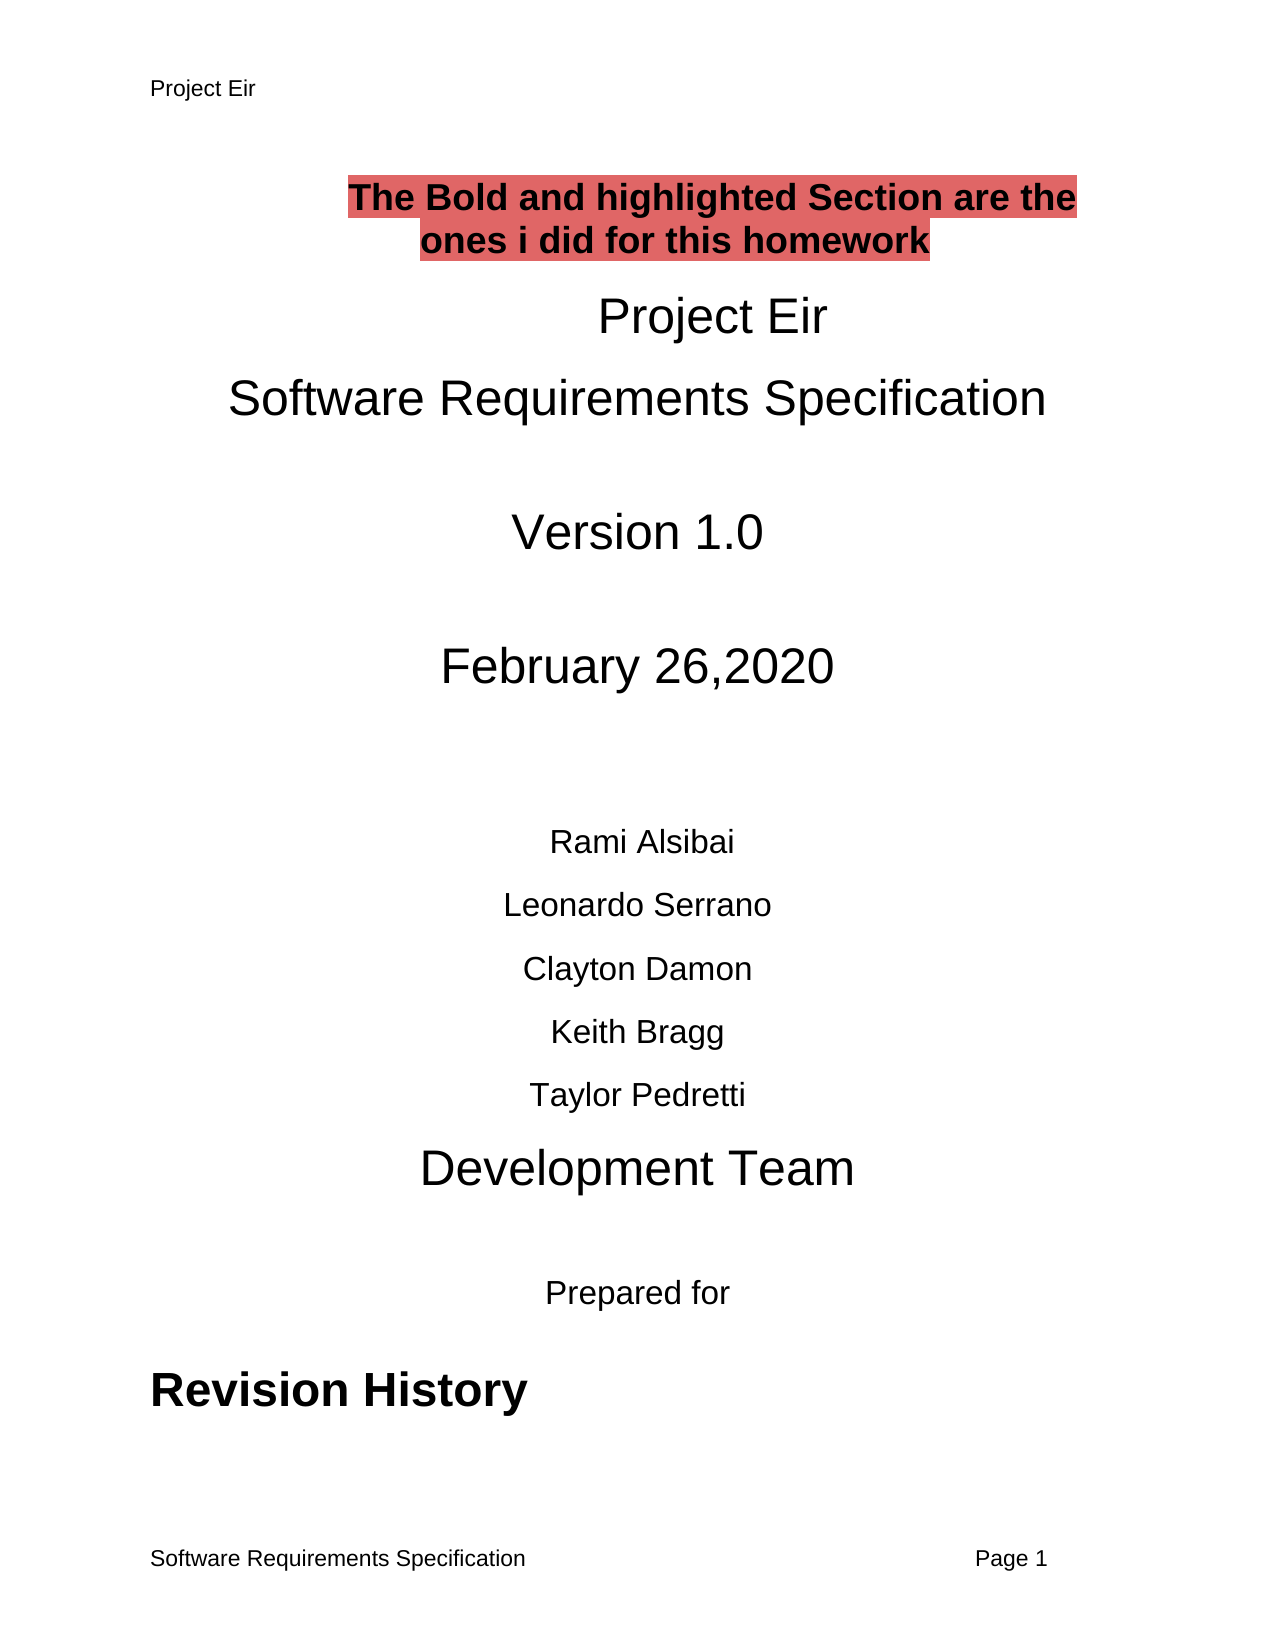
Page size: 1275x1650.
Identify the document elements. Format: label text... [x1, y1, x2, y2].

text Prepared for [150, 1273, 1125, 1311]
text February 26,2020 [150, 636, 1125, 694]
text Rami Alsibai [150, 822, 1125, 860]
text Software Requirements Specification [150, 369, 1125, 426]
text Clayton Damon [150, 948, 1125, 987]
text The Bold and highlighted Section are the ones i did for this homework [225, 175, 420, 261]
text The Bold and highlighted Section are the ones i did for this homework [930, 175, 1125, 261]
text Leonardo Serrano [150, 885, 1125, 923]
text Keith Bragg [150, 1012, 1125, 1050]
text Development Team [150, 1139, 1125, 1196]
text Version 1.0 [150, 503, 1125, 560]
text Taylor Pedretti [150, 1075, 1125, 1114]
subtitle Revision History [150, 1361, 1125, 1416]
text Project Eir [225, 286, 1125, 344]
